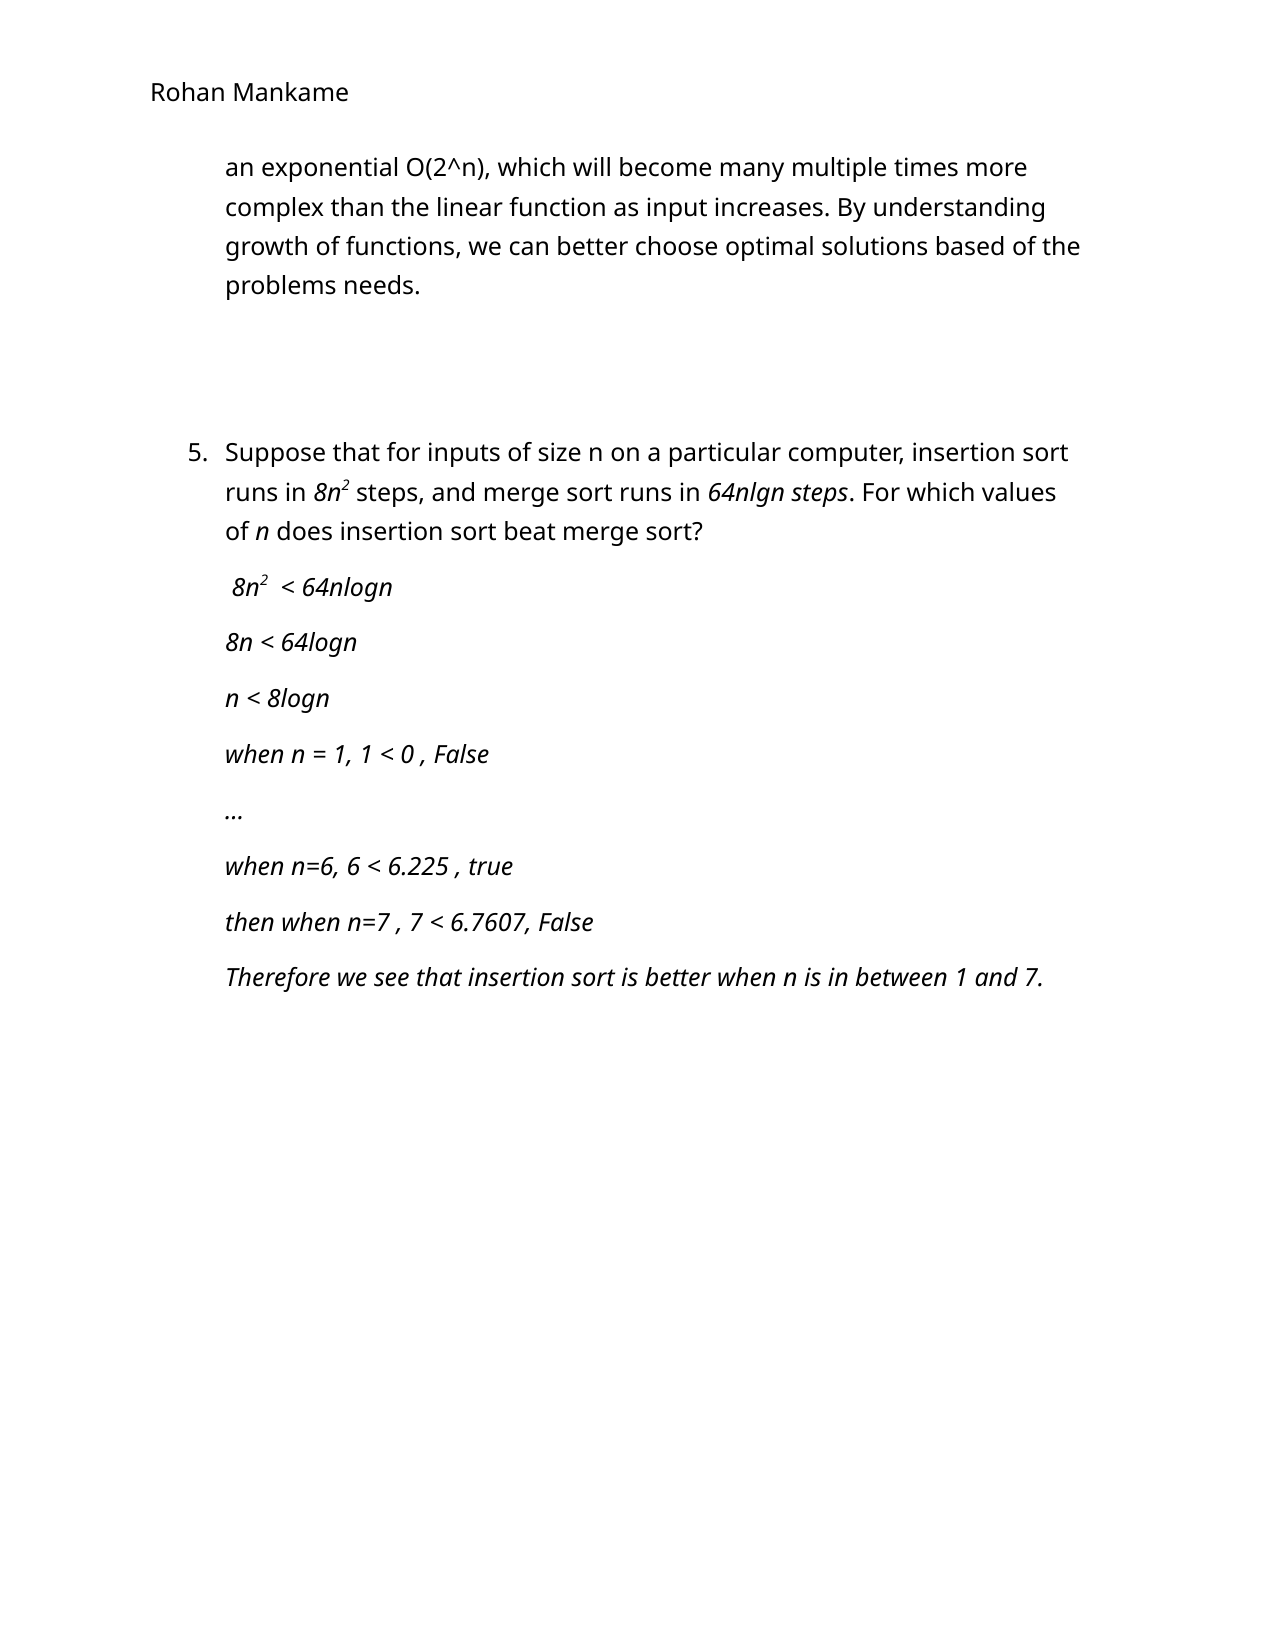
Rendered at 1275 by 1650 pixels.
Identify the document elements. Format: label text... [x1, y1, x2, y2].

text 8n < 64logn [225, 625, 1125, 659]
text Therefore we see that insertion sort is better when n is in between 1 and 7. [225, 960, 1125, 994]
text 8n2 < 64nlogn [225, 569, 1125, 603]
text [225, 150, 1125, 302]
text then when n=7 , 7 < 6.7607, False [225, 904, 1125, 938]
text when n = 1, 1 < 0 , False [225, 737, 1125, 771]
text when n=6, 6 < 6.225 , true [225, 848, 1125, 882]
list Suppose that for inputs of size n on a particular computer, insertion sort runs in 8n2 steps, and merge sort runs in 64nlgn steps. For which values of n does insertion sort beat merge sort? [187, 435, 1125, 547]
text n < 8logn [225, 681, 1125, 715]
text … [225, 792, 1125, 827]
